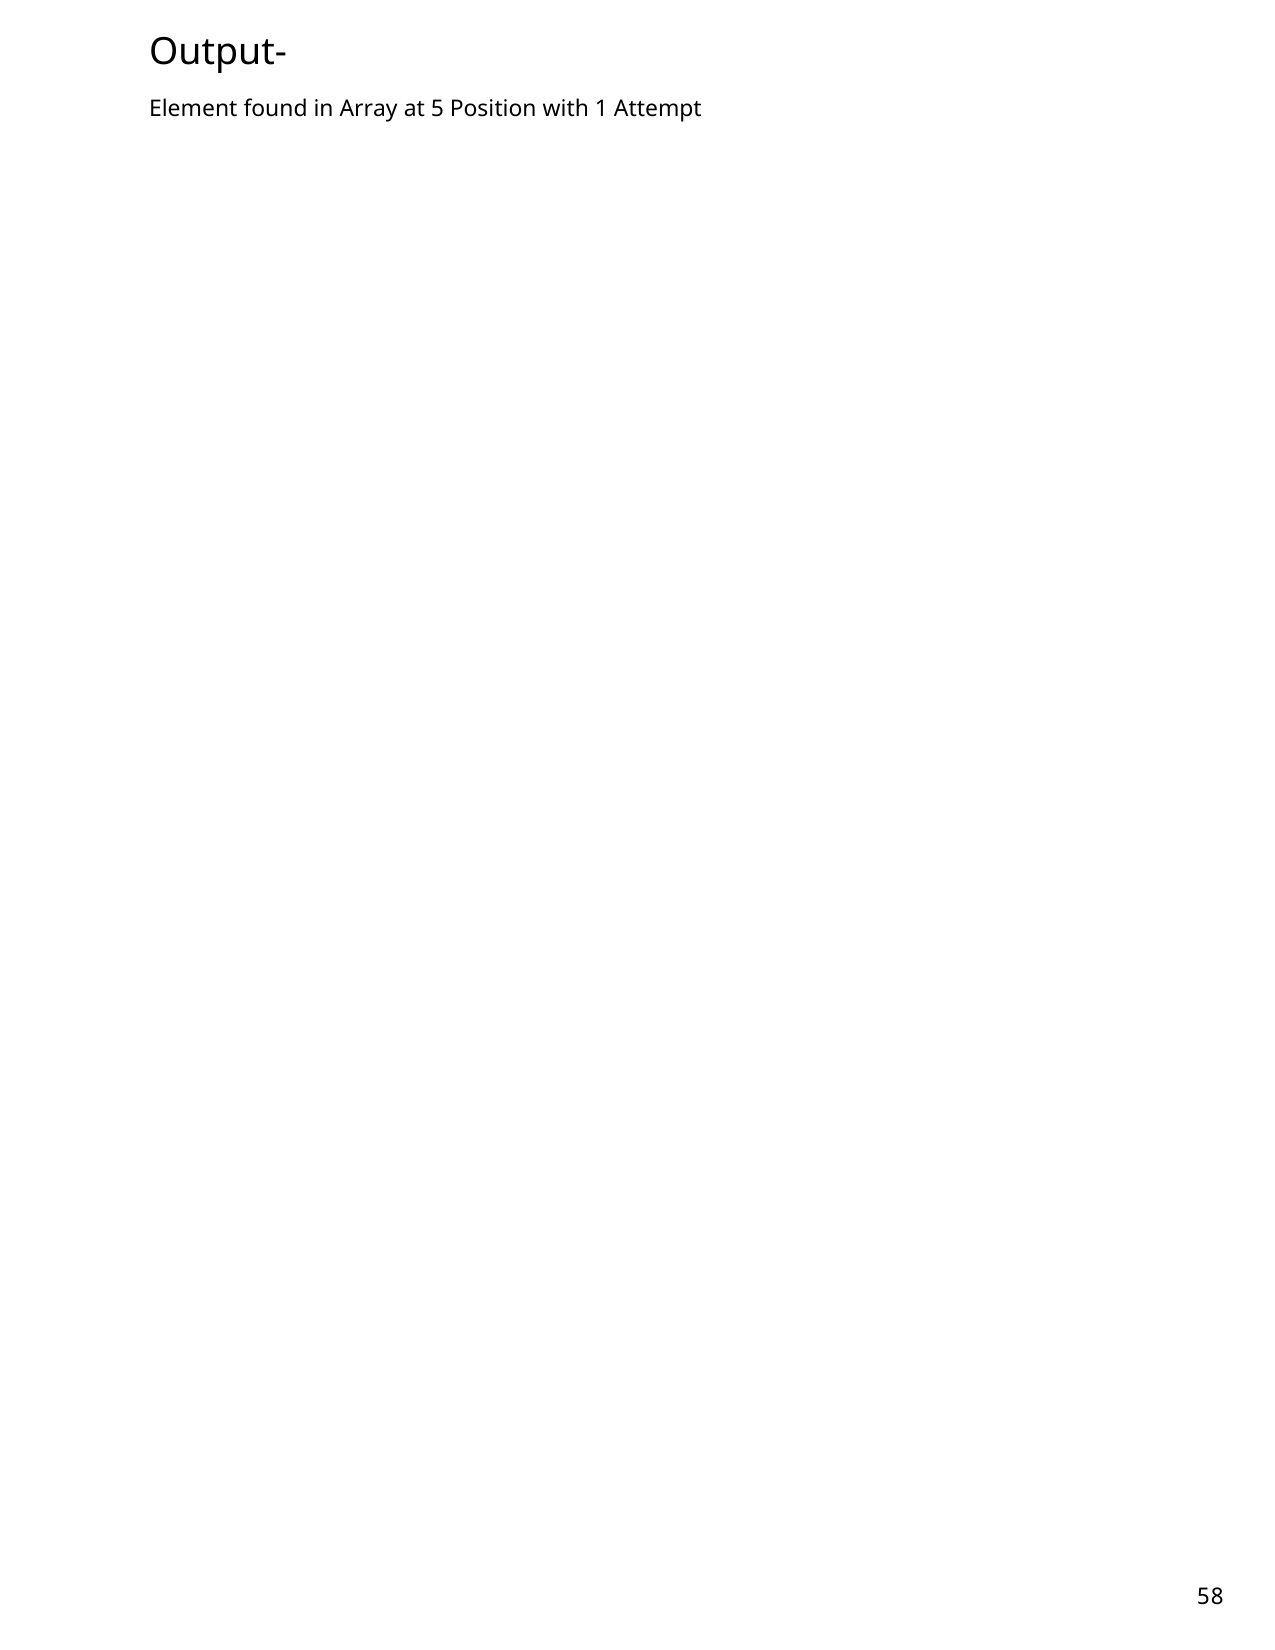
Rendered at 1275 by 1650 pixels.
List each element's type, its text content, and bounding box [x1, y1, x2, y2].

text Element found in Array at 5 Position with 1 Attempt [149, 92, 1237, 124]
subtitle Output- [149, 24, 1237, 75]
